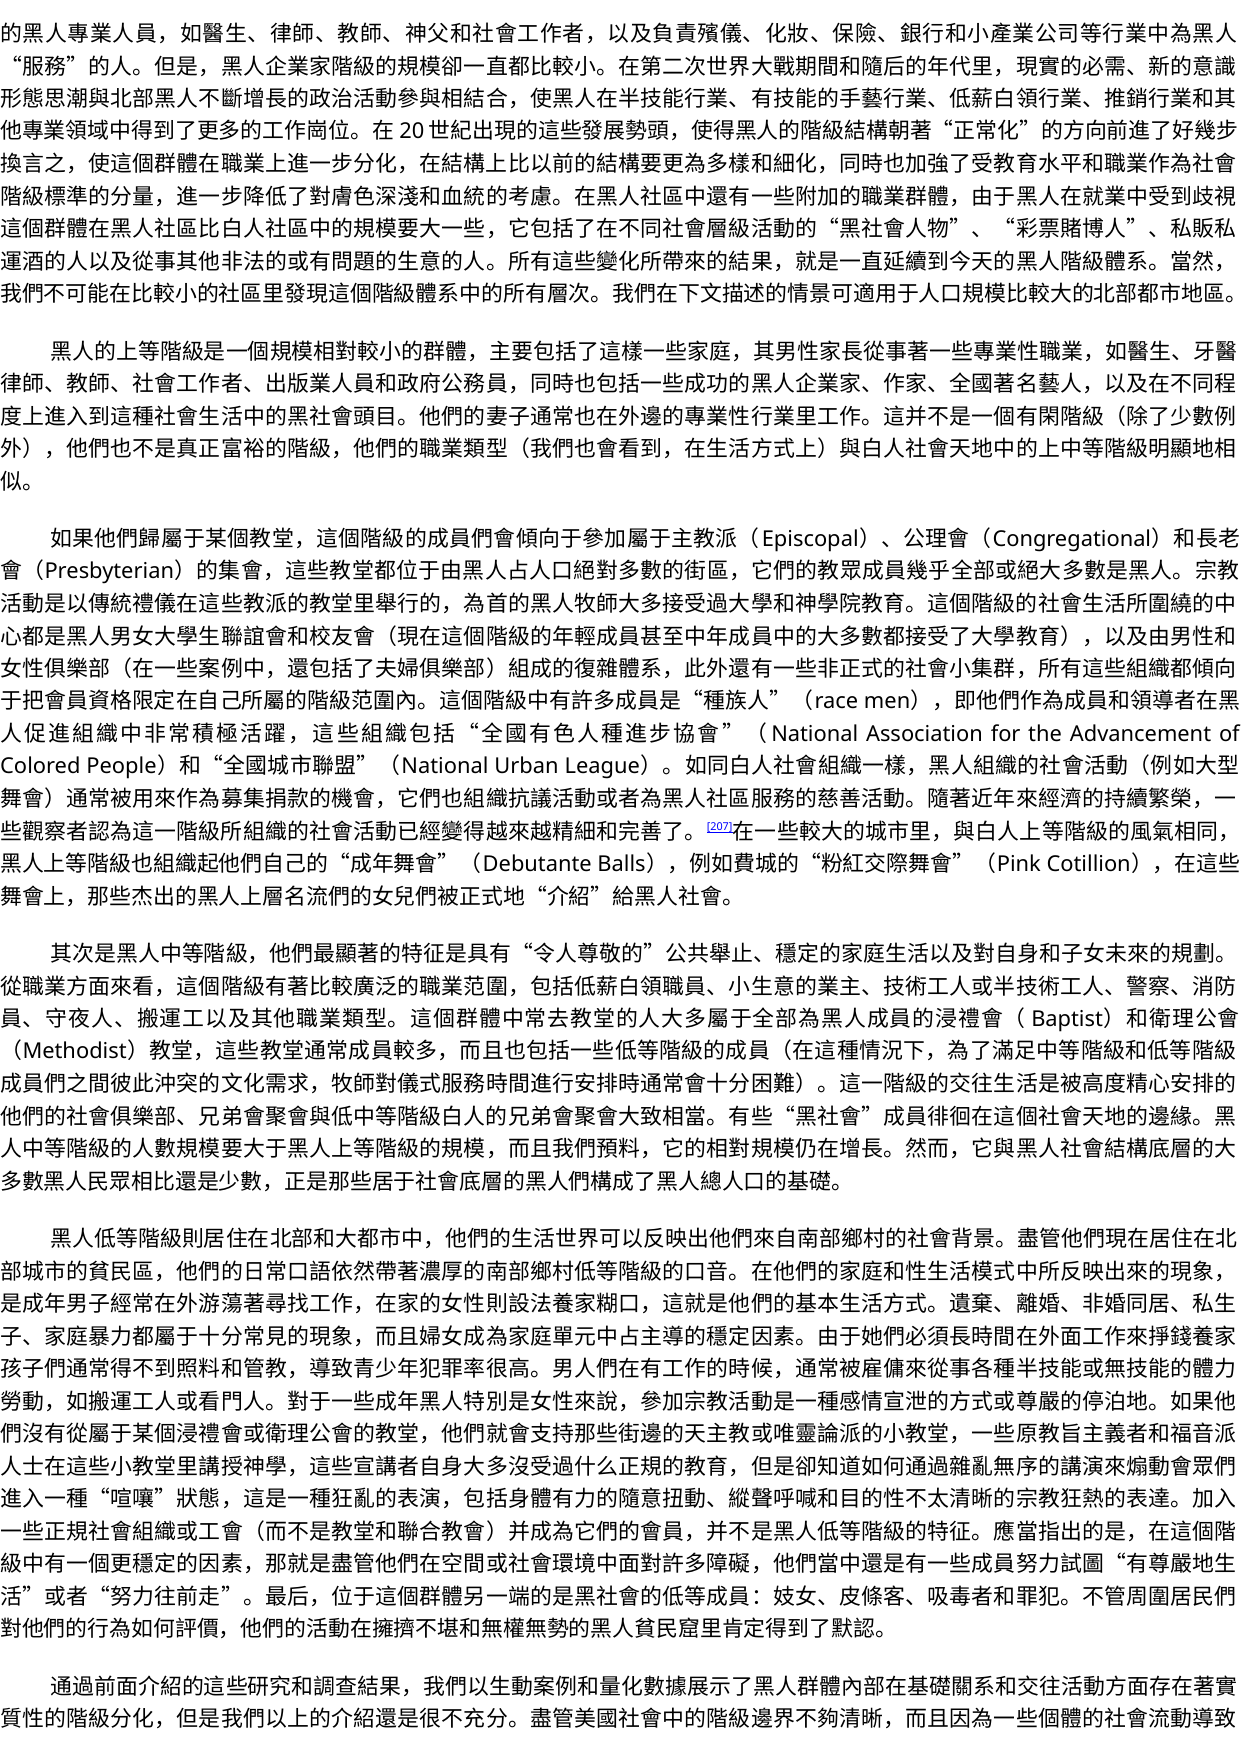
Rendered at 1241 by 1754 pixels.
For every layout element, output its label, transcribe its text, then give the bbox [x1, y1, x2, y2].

text 黑人的上等階級是一個規模相對較小的群體，主要包括了這樣一些家庭，其男性家長從事著一些專業性職業，如醫生、牙醫、律師、教師、社會工作者、出版業人員和政府公務員，同時也包括一些成功的黑人企業家、作家、全國著名藝人，以及在不同程度上進入到這種社會生活中的黑社會頭目。他們的妻子通常也在外邊的專業性行業里工作。這并不是一個有閑階級（除了少數例外），他們也不是真正富裕的階級，他們的職業類型（我們也會看到，在生活方式上）與白人社會天地中的上中等階級明顯地相似。 [0, 333, 1240, 496]
text 黑人低等階級則居住在北部和大都市中，他們的生活世界可以反映出他們來自南部鄉村的社會背景。盡管他們現在居住在北部城市的貧民區，他們的日常口語依然帶著濃厚的南部鄉村低等階級的口音。在他們的家庭和性生活模式中所反映出來的現象，是成年男子經常在外游蕩著尋找工作，在家的女性則設法養家糊口，這就是他們的基本生活方式。遺棄、離婚、非婚同居、私生子、家庭暴力都屬于十分常見的現象，而且婦女成為家庭單元中占主導的穩定因素。由于她們必須長時間在外面工作來掙錢養家，孩子們通常得不到照料和管教，導致青少年犯罪率很高。男人們在有工作的時候，通常被雇傭來從事各種半技能或無技能的體力勞動，如搬運工人或看門人。對于一些成年黑人特別是女性來說，參加宗教活動是一種感情宣泄的方式或尊嚴的停泊地。如果他們沒有從屬于某個浸禮會或衛理公會的教堂，他們就會支持那些街邊的天主教或唯靈論派的小教堂，一些原教旨主義者和福音派人士在這些小教堂里講授神學，這些宣講者自身大多沒受過什么正規的教育，但是卻知道如何通過雜亂無序的講演來煽動會眾們進入一種“喧嚷”狀態，這是一種狂亂的表演，包括身體有力的隨意扭動、縱聲呼喊和目的性不太清晰的宗教狂熱的表達。加入一些正規社會組織或工會（而不是教堂和聯合教會）并成為它們的會員，并不是黑人低等階級的特征。應當指出的是，在這個階級中有一個更穩定的因素，那就是盡管他們在空間或社會環境中面對許多障礙，他們當中還是有一些成員努力試圖“有尊嚴地生活”或者“努力往前走”。最后，位于這個群體另一端的是黑社會的低等成員：妓女、皮條客、吸毒者和罪犯。不管周圍居民們對他們的行為如何評價，他們的活動在擁擠不堪和無權無勢的黑人貧民窟里肯定得到了默認。 [0, 1221, 1240, 1643]
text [0, 1668, 1240, 1733]
text 其次是黑人中等階級，他們最顯著的特征是具有“令人尊敬的”公共舉止、穩定的家庭生活以及對自身和子女未來的規劃。從職業方面來看，這個階級有著比較廣泛的職業范圍，包括低薪白領職員、小生意的業主、技術工人或半技術工人、警察、消防員、守夜人、搬運工以及其他職業類型。這個群體中常去教堂的人大多屬于全部為黑人成員的浸禮會（Baptist）和衛理公會（Methodist）教堂，這些教堂通常成員較多，而且也包括一些低等階級的成員（在這種情況下，為了滿足中等階級和低等階級成員們之間彼此沖突的文化需求，牧師對儀式服務時間進行安排時通常會十分困難）。這一階級的交往生活是被高度精心安排的，他們的社會俱樂部、兄弟會聚會與低中等階級白人的兄弟會聚會大致相當。有些“黑社會”成員徘徊在這個社會天地的邊緣。黑人中等階級的人數規模要大于黑人上等階級的規模，而且我們預料，它的相對規模仍在增長。然而，它與黑人社會結構底層的大多數黑人民眾相比還是少數，正是那些居于社會底層的黑人們構成了黑人總人口的基礎。 [0, 936, 1240, 1196]
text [0, 16, 1240, 308]
text 如果他們歸屬于某個教堂，這個階級的成員們會傾向于參加屬于主教派（Episcopal）、公理會（Congregational）和長老會（Presbyterian）的集會，這些教堂都位于由黑人占人口絕對多數的街區，它們的教眾成員幾乎全部或絕大多數是黑人。宗教活動是以傳統禮儀在這些教派的教堂里舉行的，為首的黑人牧師大多接受過大學和神學院教育。這個階級的社會生活所圍繞的中心都是黑人男女大學生聯誼會和校友會（現在這個階級的年輕成員甚至中年成員中的大多數都接受了大學教育），以及由男性和女性俱樂部（在一些案例中，還包括了夫婦俱樂部）組成的復雜體系，此外還有一些非正式的社會小集群，所有這些組織都傾向于把會員資格限定在自己所屬的階級范圍內。這個階級中有許多成員是“種族人”（race men），即他們作為成員和領導者在黑人促進組織中非常積極活躍，這些組織包括“全國有色人種進步協會”（National Association for the Advancement of Colored People）和“全國城市聯盟”（National Urban League）。如同白人社會組織一樣，黑人組織的社會活動（例如大型舞會）通常被用來作為募集捐款的機會，它們也組織抗議活動或者為黑人社區服務的慈善活動。隨著近年來經濟的持續繁榮，一些觀察者認為這一階級所組織的社會活動已經變得越來越精細和完善了。[207]在一些較大的城市里，與白人上等階級的風氣相同，黑人上等階級也組織起他們自己的“成年舞會”（Debutante Balls），例如費城的“粉紅交際舞會”（Pink Cotillion），在這些舞會上，那些杰出的黑人上層名流們的女兒們被正式地“介紹”給黑人社會。 [0, 521, 1240, 911]
